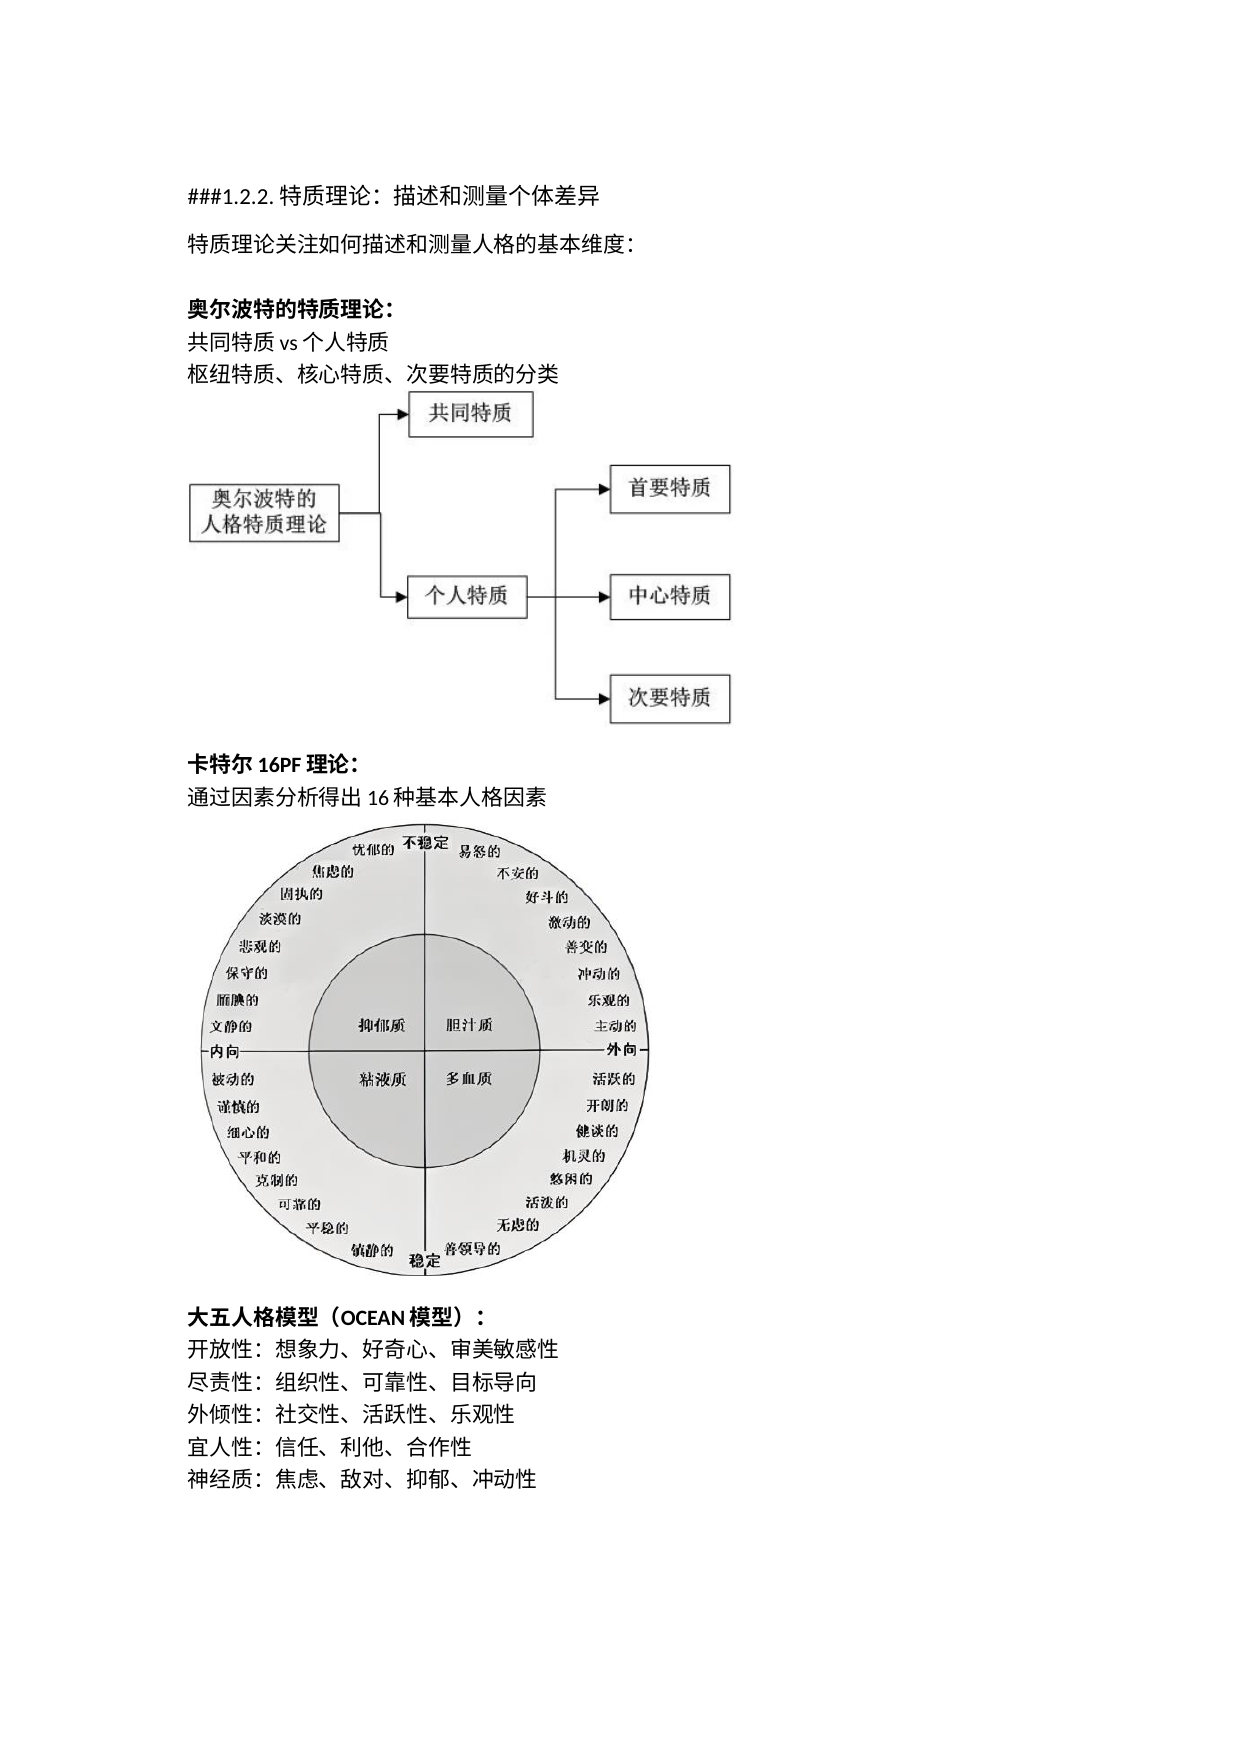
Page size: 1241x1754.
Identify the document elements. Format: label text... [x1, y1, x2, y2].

text 枢纽特质、核心特质、次要特质的分类 [187, 357, 1053, 389]
text 尽责性：组织性、可靠性、目标导向 [187, 1364, 1053, 1397]
text 开放性：想象力、好奇心、审美敏感性 [187, 1332, 1053, 1364]
picture [187, 812, 660, 1284]
text 神经质：焦虑、敌对、抑郁、冲动性 [187, 1462, 1053, 1494]
text 卡特尔16PF理论： [187, 747, 1053, 779]
text ###1.2.2. 特质理论：描述和测量个体差异 特质理论关注如何描述和测量人格的基本维度： [187, 162, 1053, 259]
text 大五人格模型（OCEAN模型）： [187, 1299, 1053, 1332]
text 宜人性：信任、利他、合作性 [187, 1429, 1053, 1462]
picture [187, 389, 734, 727]
text 外倾性：社交性、活跃性、乐观性 [187, 1397, 1053, 1429]
text 通过因素分析得出16种基本人格因素 [187, 779, 1053, 812]
text 奥尔波特的特质理论： [187, 292, 1053, 324]
text 共同特质vs个人特质 [187, 324, 1053, 357]
